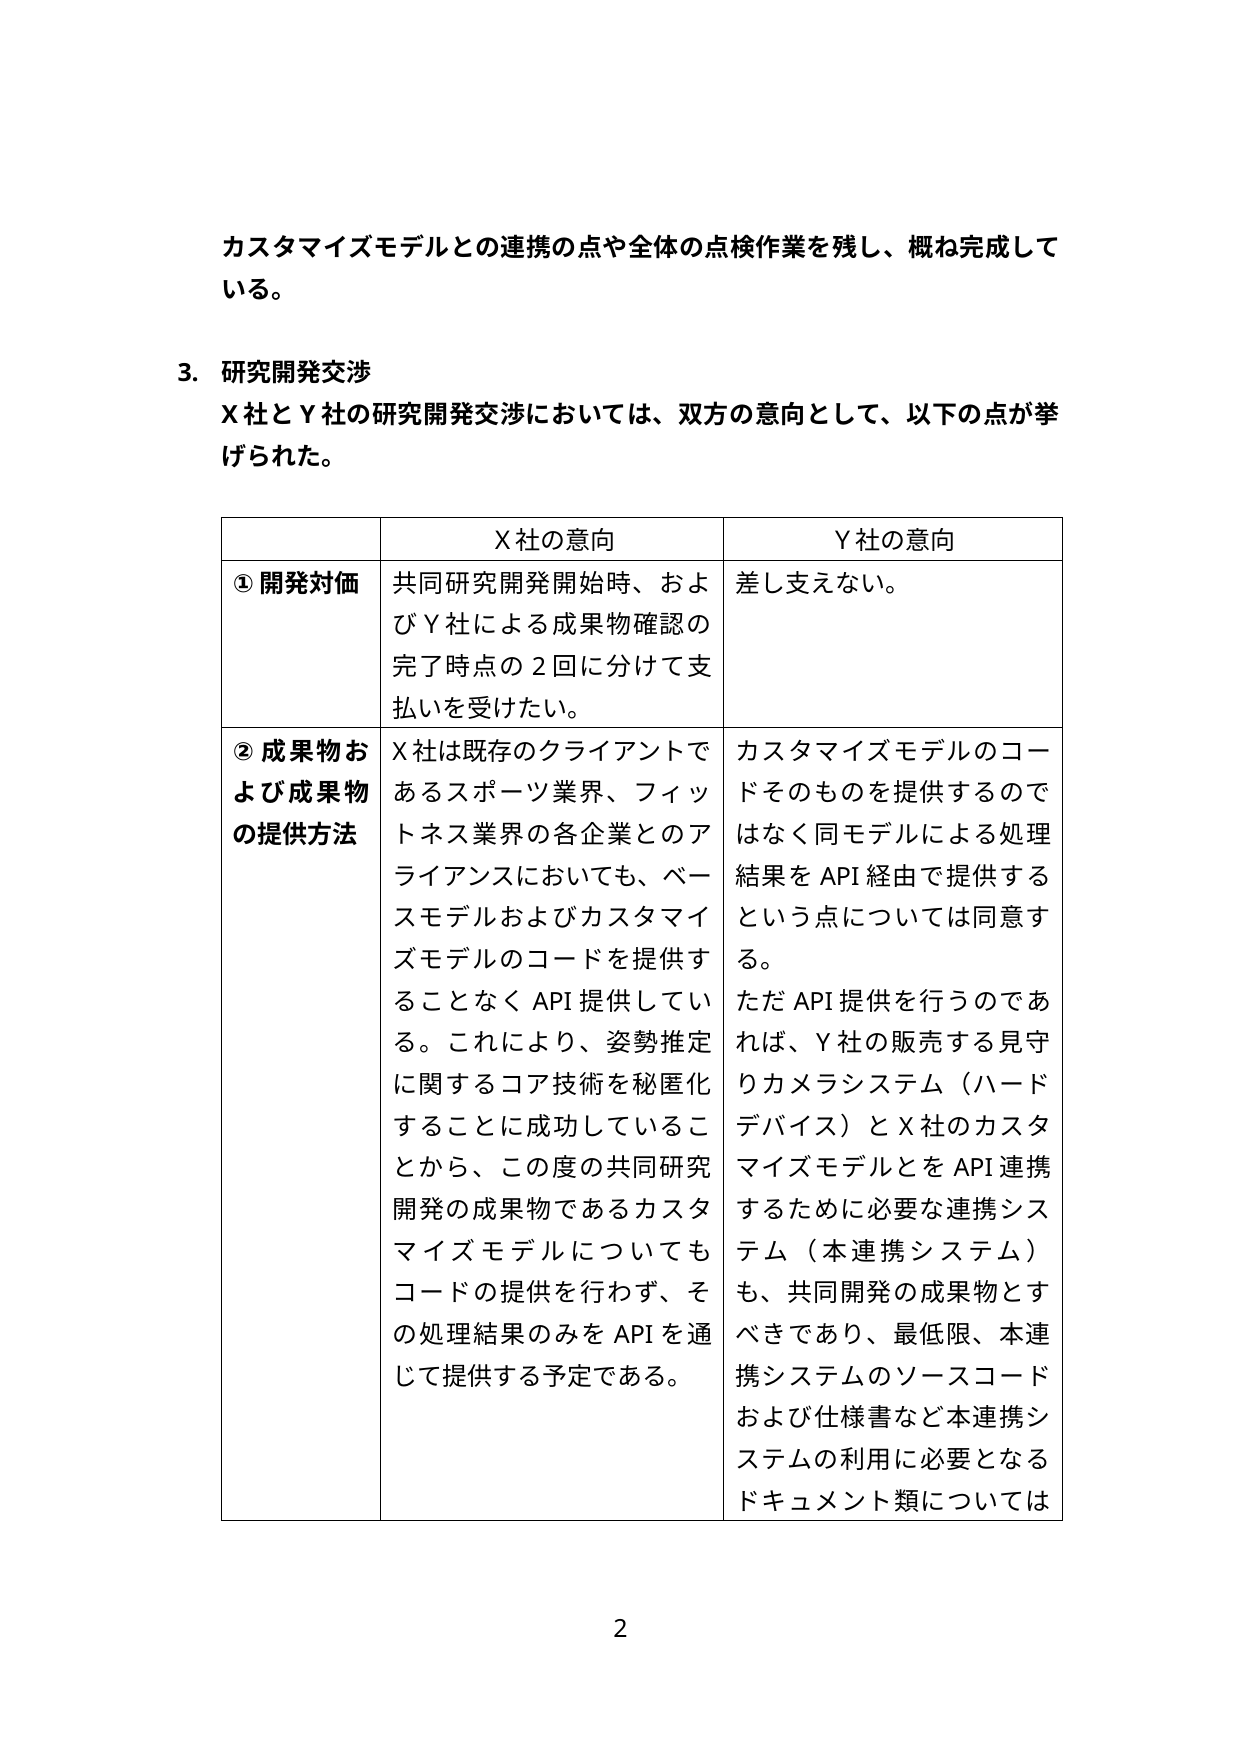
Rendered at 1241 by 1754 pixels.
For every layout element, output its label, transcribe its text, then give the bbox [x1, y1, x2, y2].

table_header Ｙ社の意向 [724, 518, 1062, 559]
list 研究開発交渉 [177, 350, 1063, 392]
table_cell ②成果物および成果物の提供方法 [222, 728, 380, 1520]
table_cell 差し支えない。 [724, 561, 1062, 727]
table_header [222, 518, 380, 559]
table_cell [381, 728, 723, 1520]
table_header Ｘ社の意向 [381, 518, 723, 559]
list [221, 225, 1063, 308]
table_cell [724, 728, 1062, 1520]
table_cell ①開発対価 [222, 561, 380, 727]
list X社とY社の研究開発交渉においては、双方の意向として、以下の点が挙げられた。 [221, 392, 1063, 475]
table_cell 共同研究開発開始時、およびＹ社による成果物確認の完了時点の2回に分けて支払いを受けたい。 [381, 561, 723, 727]
